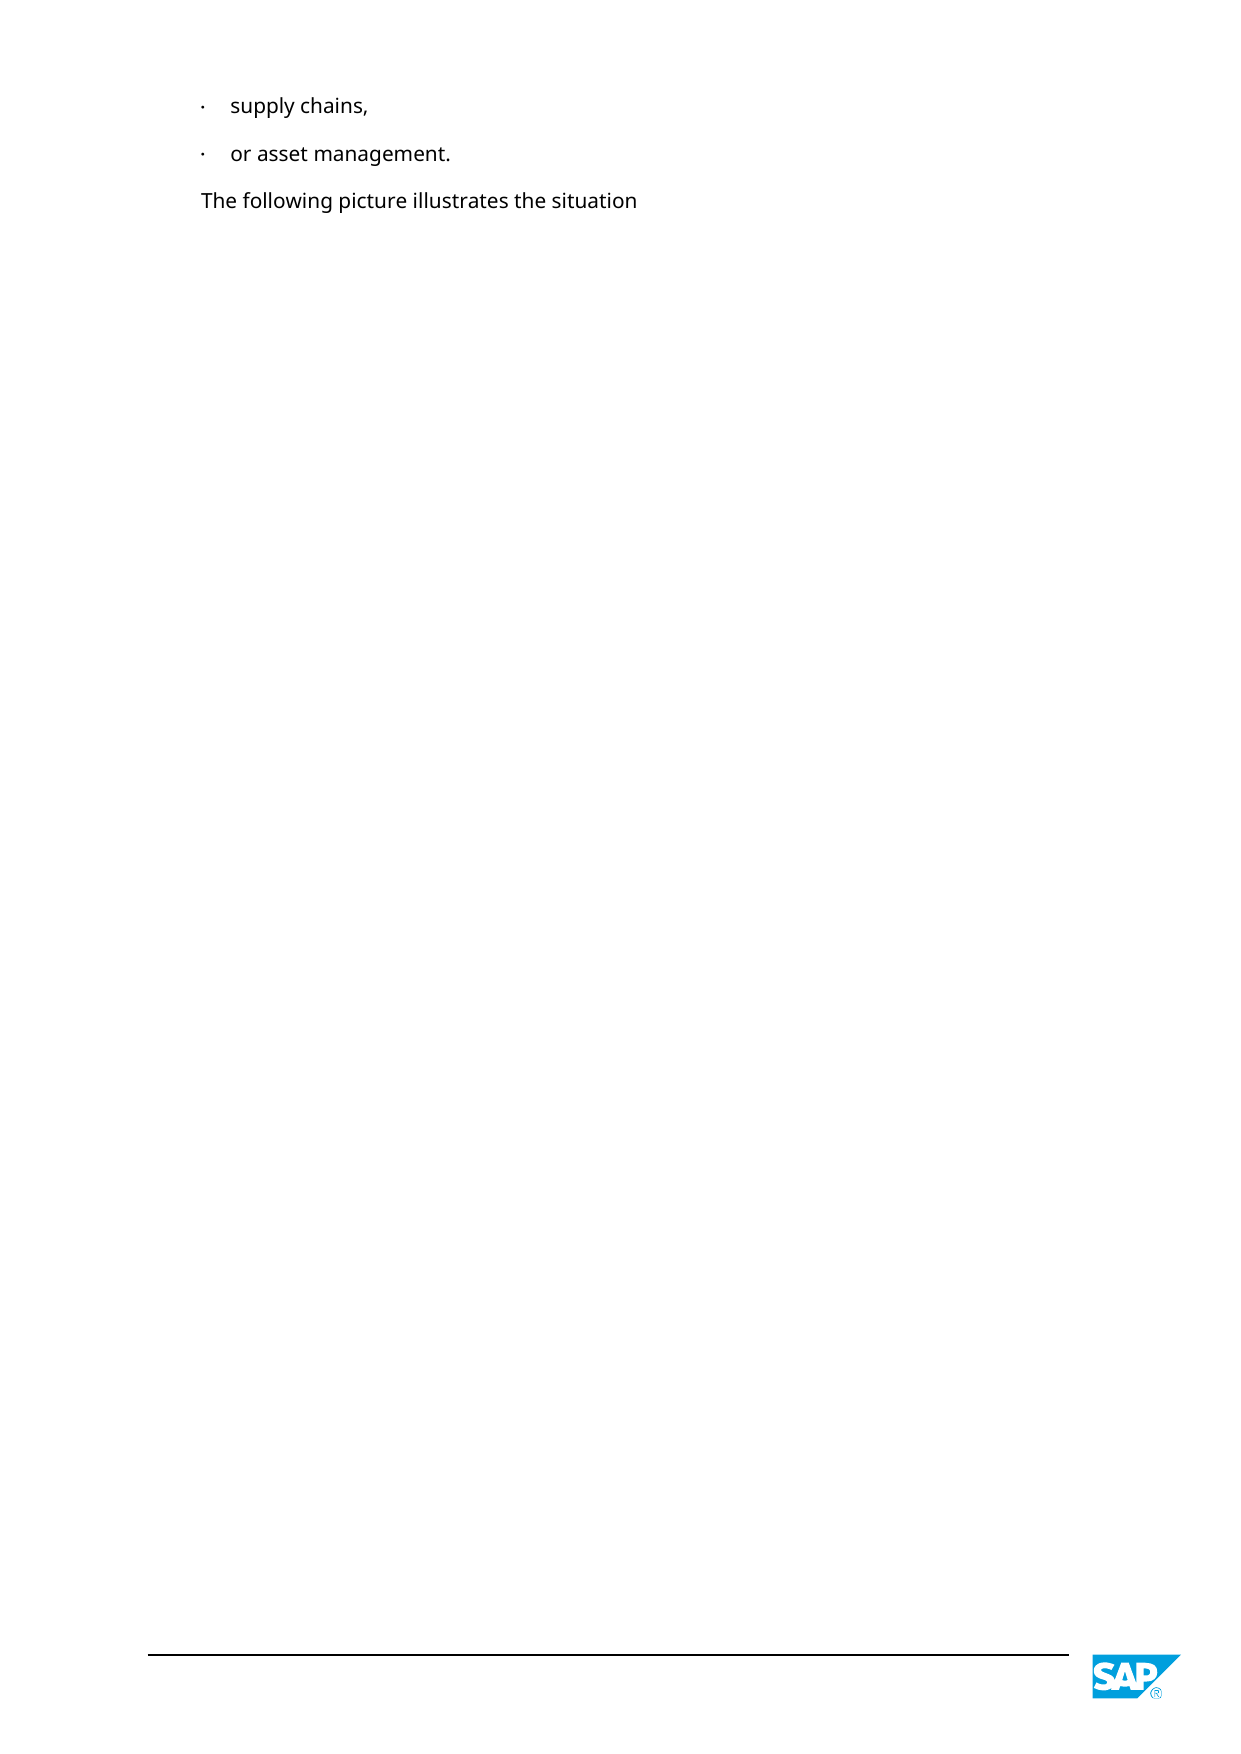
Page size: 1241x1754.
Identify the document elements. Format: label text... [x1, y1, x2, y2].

list or asset management. [201, 139, 1221, 167]
list supply chains, [201, 92, 1221, 120]
text The following picture illustrates the situation [201, 186, 1221, 214]
picture [1150, 1687, 1162, 1699]
